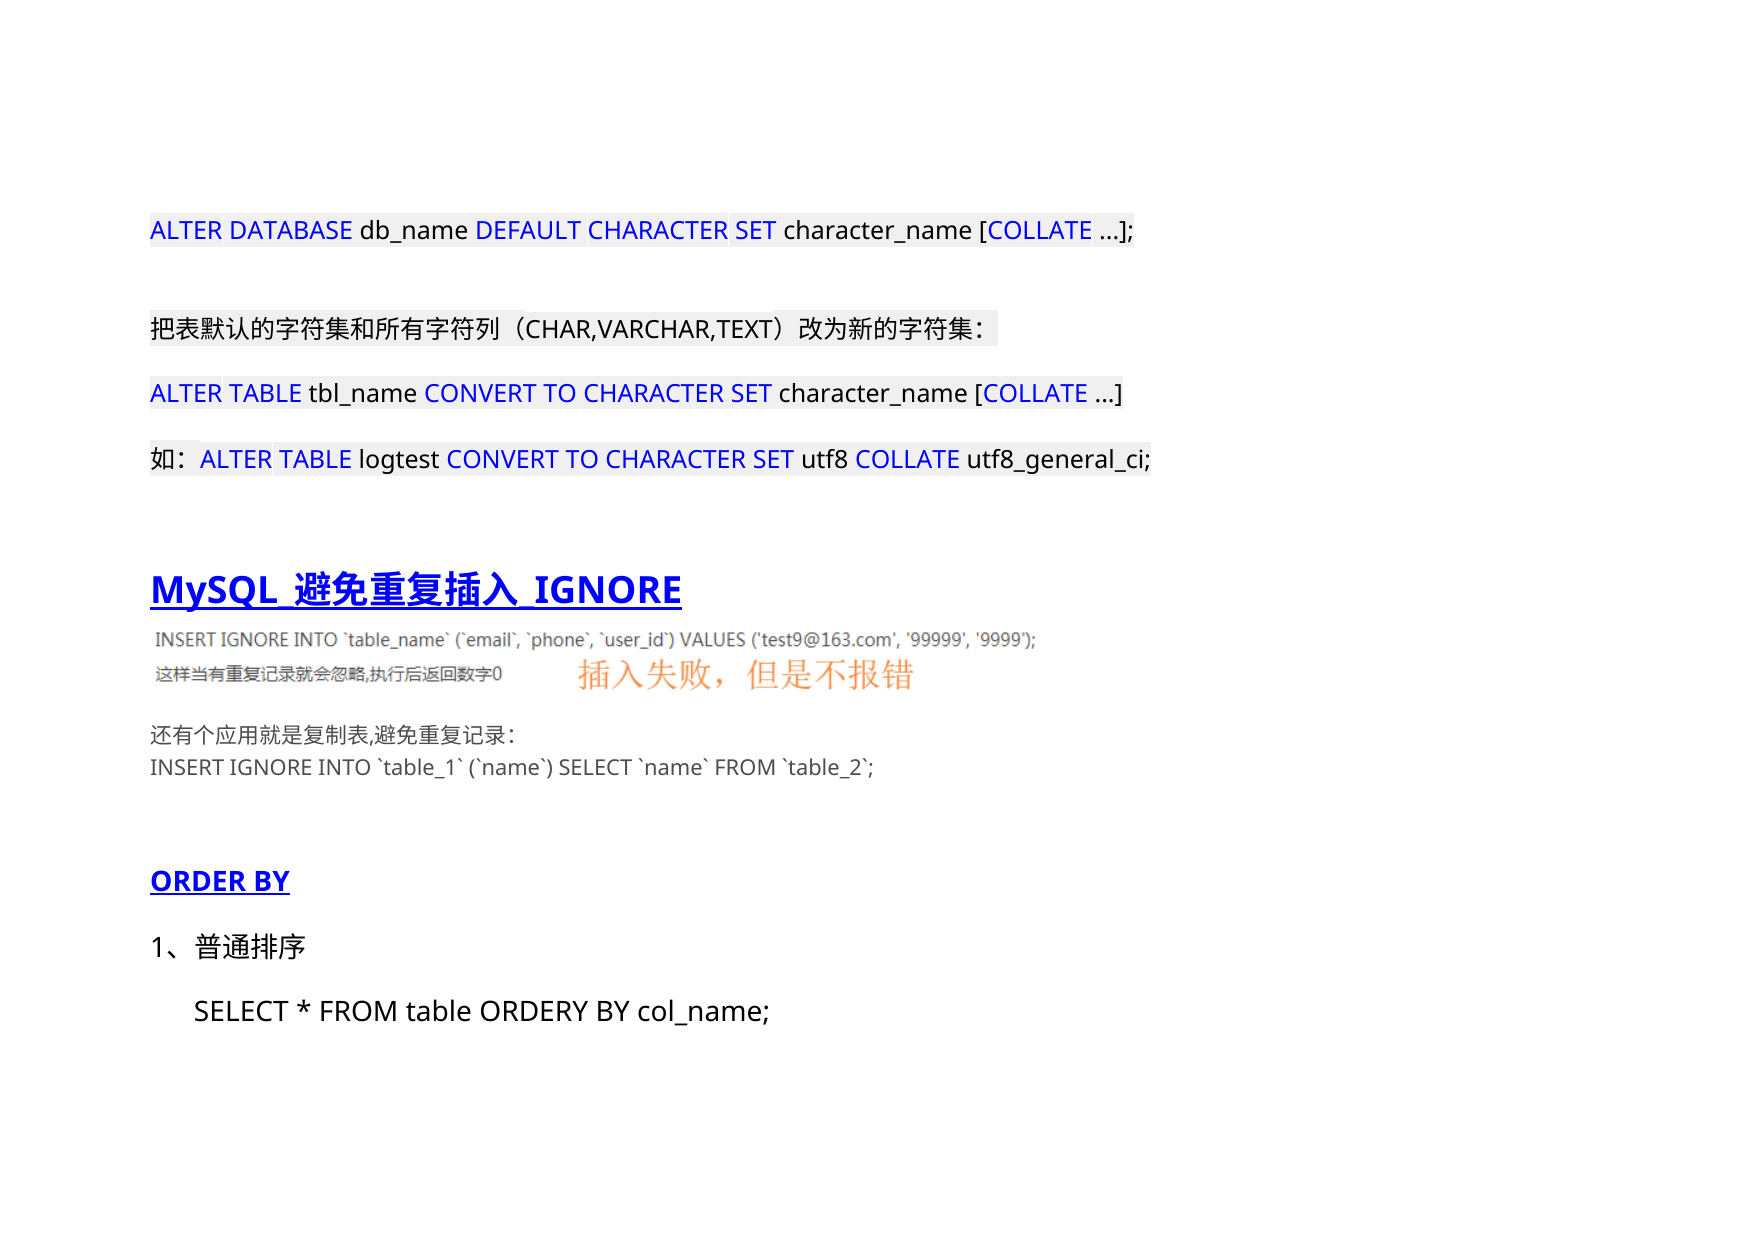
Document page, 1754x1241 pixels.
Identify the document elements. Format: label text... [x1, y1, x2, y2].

text 把表默认的字符集和所有字符列（CHAR,VARCHAR,TEXT）改为新的字符集： [150, 295, 1604, 360]
text ORDER BY [150, 848, 1604, 913]
text 还有个应用就是复制表,避免重复记录： [150, 718, 1604, 750]
picture [150, 620, 1050, 693]
text SELECT * FROM table ORDERY BY col_name; [150, 978, 1604, 1043]
subtitle MySQL_避免重复插入_IGNORE [150, 555, 1604, 620]
text INSERT IGNORE INTO `table_1` (`name`) SELECT `name` FROM `table_2`; [150, 750, 1604, 783]
text ALTER DATABASE db_name DEFAULT CHARACTER SET character_name [COLLATE ...]; [150, 198, 1604, 263]
text 1、普通排序 [150, 913, 1604, 978]
text ALTER TABLE tbl_name CONVERT TO CHARACTER SET character_name [COLLATE ...] [150, 360, 1604, 425]
text 如：ALTER TABLE logtest CONVERT TO CHARACTER SET utf8 COLLATE utf8_general_ci; [150, 425, 1604, 490]
